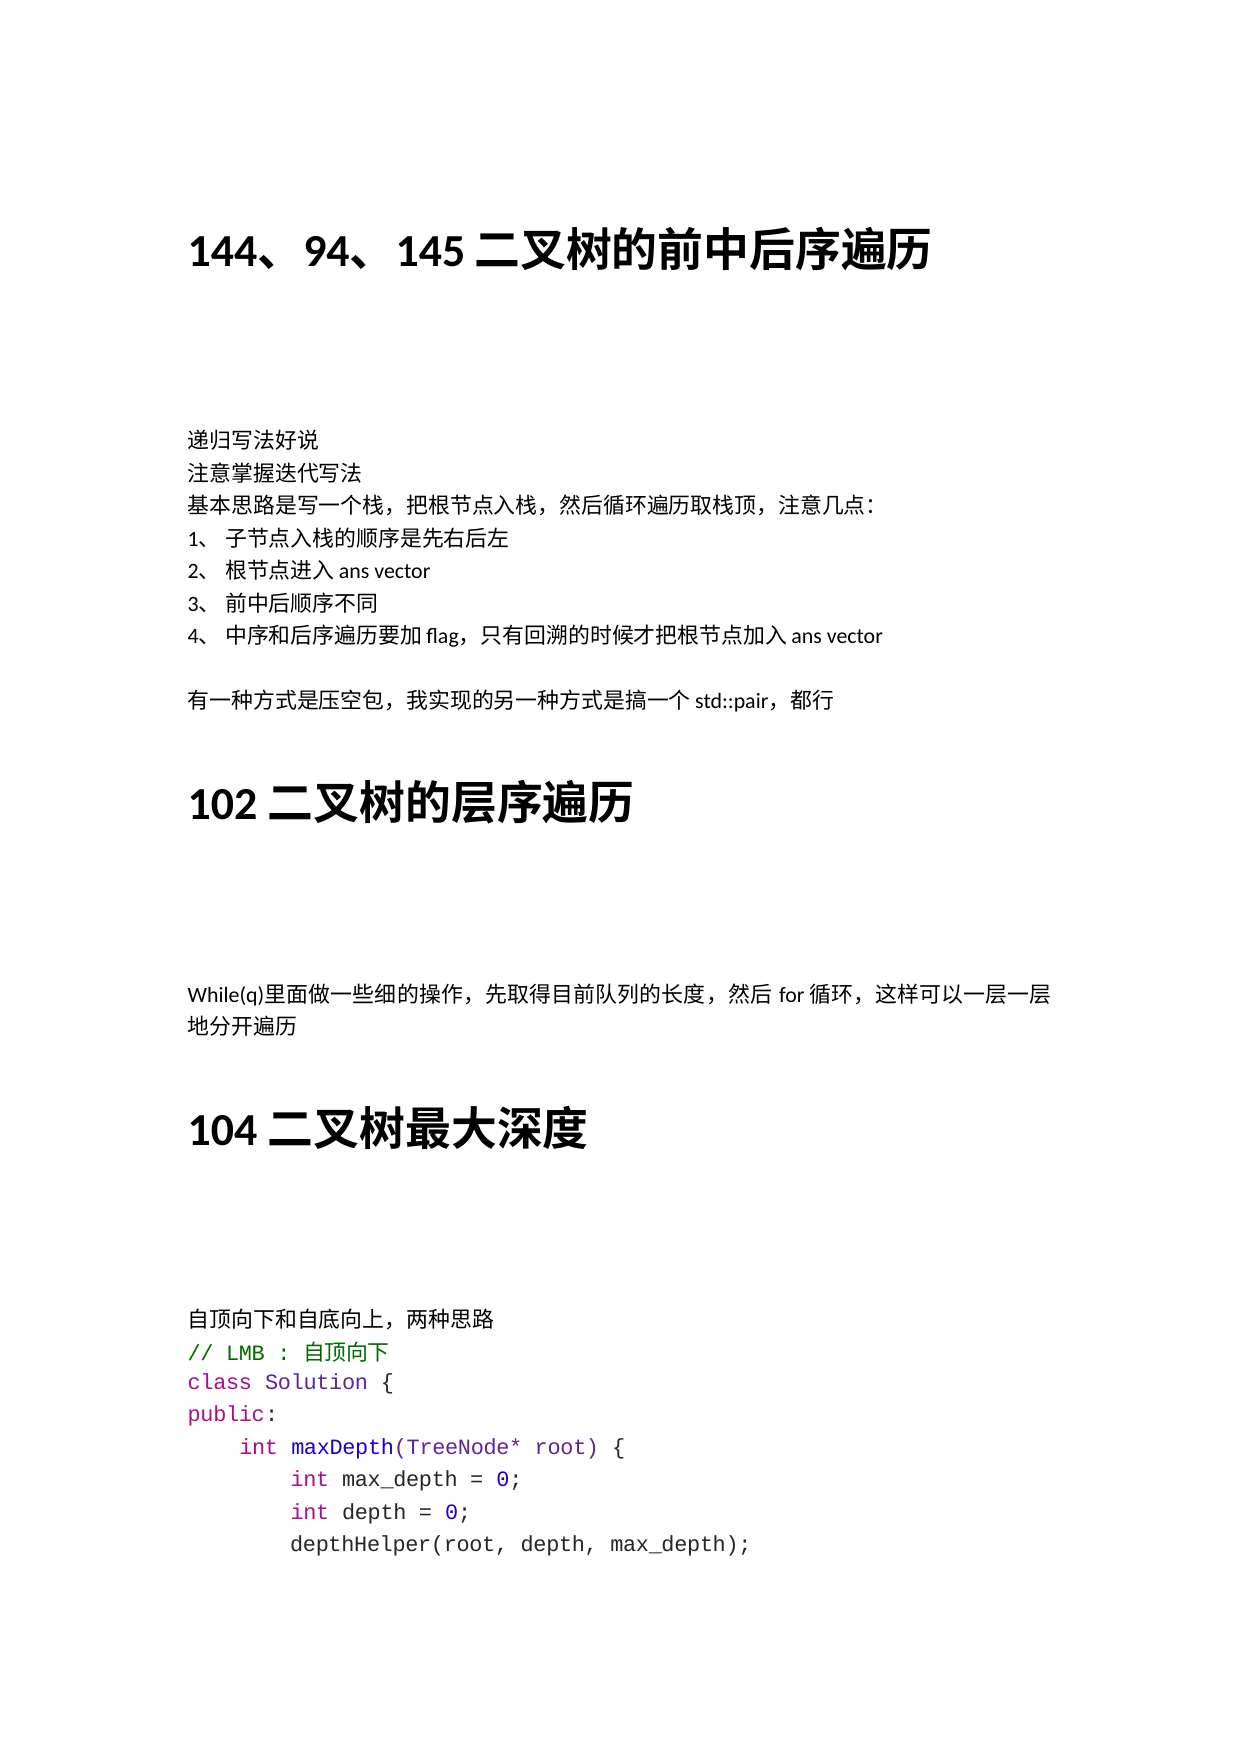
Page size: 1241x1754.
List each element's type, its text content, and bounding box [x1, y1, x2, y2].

subtitle 104 二叉树最大深度 [187, 1077, 1053, 1174]
text int max_depth = 0; [187, 1464, 1053, 1497]
text // LMB : 自顶向下 [187, 1334, 1053, 1367]
list 子节点入栈的顺序是先右后左 [187, 520, 1053, 553]
text 递归写法好说 [187, 423, 1053, 455]
list 根节点进入ans vector [187, 553, 1053, 585]
text depthHelper(root, depth, max_depth); [187, 1529, 1053, 1562]
text 注意掌握迭代写法 [187, 455, 1053, 488]
list 中序和后序遍历要加flag，只有回溯的时候才把根节点加入ans vector [187, 618, 1053, 650]
text int depth = 0; [187, 1497, 1053, 1529]
text 有一种方式是压空包，我实现的另一种方式是搞一个std::pair，都行 [187, 683, 1053, 715]
text 自顶向下和自底向上，两种思路 [187, 1302, 1053, 1334]
subtitle 102 二叉树的层序遍历 [187, 751, 1053, 848]
text public: [187, 1399, 1053, 1432]
text While(q)里面做一些细的操作，先取得目前队列的长度，然后for循环，这样可以一层一层地分开遍历 [187, 976, 1053, 1041]
text 基本思路是写一个栈，把根节点入栈，然后循环遍历取栈顶，注意几点： [187, 488, 1053, 520]
list 前中后顺序不同 [187, 585, 1053, 618]
text class Solution { [187, 1367, 1053, 1399]
subtitle 144、94、145二叉树的前中后序遍历 [187, 197, 1053, 295]
text int maxDepth(TreeNode* root) { [187, 1432, 1053, 1464]
